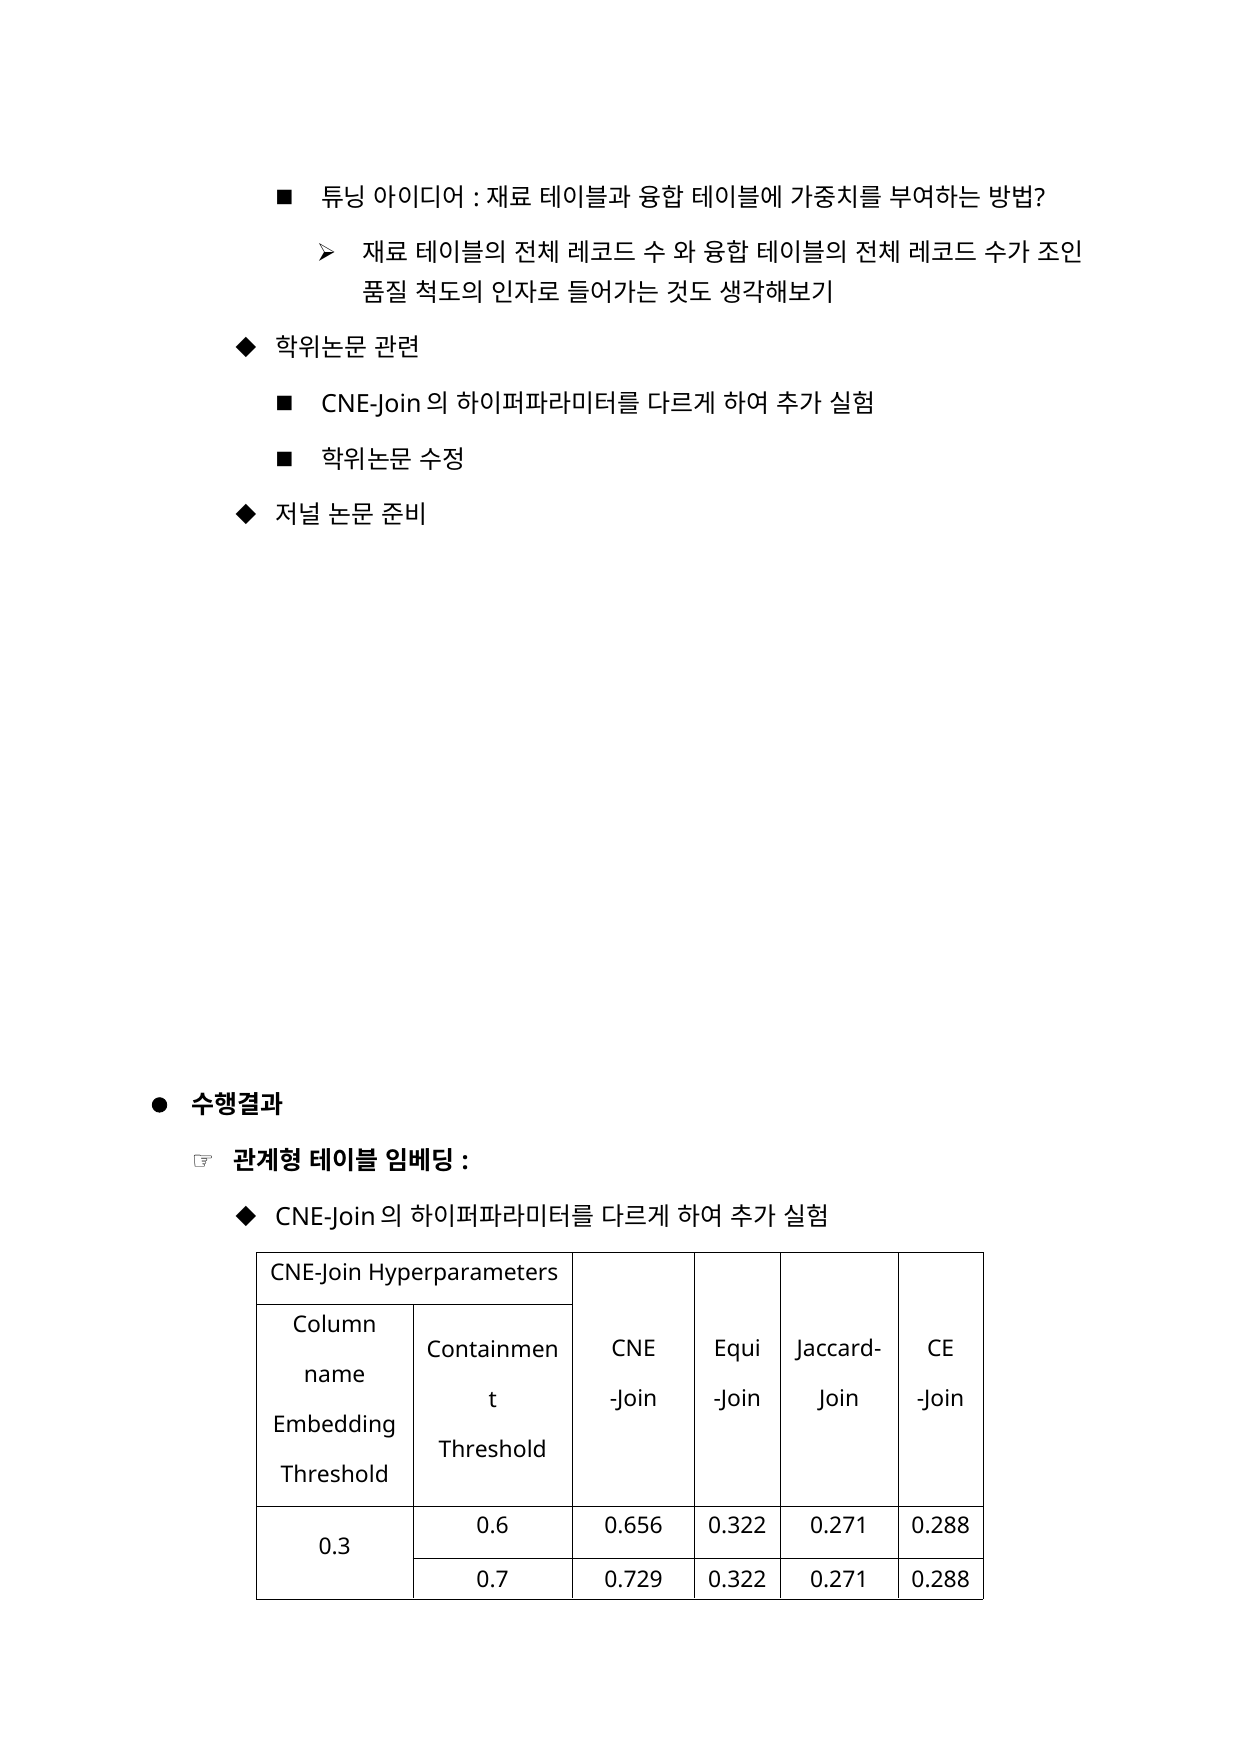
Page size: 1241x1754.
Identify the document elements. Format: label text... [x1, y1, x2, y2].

table_header CNE -Join [573, 1253, 694, 1506]
list CNE-Join의 하이퍼파라미터를 다르게 하여 추가 실험 [275, 383, 1090, 420]
table_header CE -Join [899, 1253, 983, 1506]
table_cell 0.7 [414, 1559, 572, 1598]
table_cell 0.271 [781, 1507, 898, 1558]
table_cell 0.3 [257, 1507, 413, 1598]
table_cell 0.288 [899, 1507, 983, 1558]
list 튜닝 아이디어 : 재료 테이블과 융합 테이블에 가중치를 부여하는 방법? [275, 177, 1090, 213]
table_cell 0.271 [781, 1559, 898, 1598]
table_cell Containment Threshold [414, 1305, 572, 1506]
list 관계형 테이블 임베딩 : [192, 1141, 1090, 1177]
table_header CNE-Join Hyperparameters [257, 1253, 572, 1304]
table_cell 0.6 [414, 1507, 572, 1558]
table_cell 0.322 [695, 1507, 780, 1558]
table_header Jaccard-Join [781, 1253, 898, 1506]
list 학위논문 관련 [233, 328, 1090, 364]
list 저널 논문 준비 [233, 495, 1090, 531]
table_cell Column name Embedding Threshold [257, 1305, 413, 1506]
table_cell 0.729 [573, 1559, 694, 1598]
list CNE-Join의 하이퍼파라미터를 다르게 하여 추가 실험 [233, 1196, 1090, 1233]
table_cell 0.656 [573, 1507, 694, 1558]
list 수행결과 [150, 1085, 1090, 1121]
table_cell 0.288 [899, 1559, 983, 1598]
list 학위논문 수정 [275, 439, 1090, 475]
table_header Equi -Join [695, 1253, 780, 1506]
table_cell 0.322 [695, 1559, 780, 1598]
list 재료 테이블의 전체 레코드 수 와 융합 테이블의 전체 레코드 수가 조인 품질 척도의 인자로 들어가는 것도 생각해보기 [317, 233, 1090, 308]
